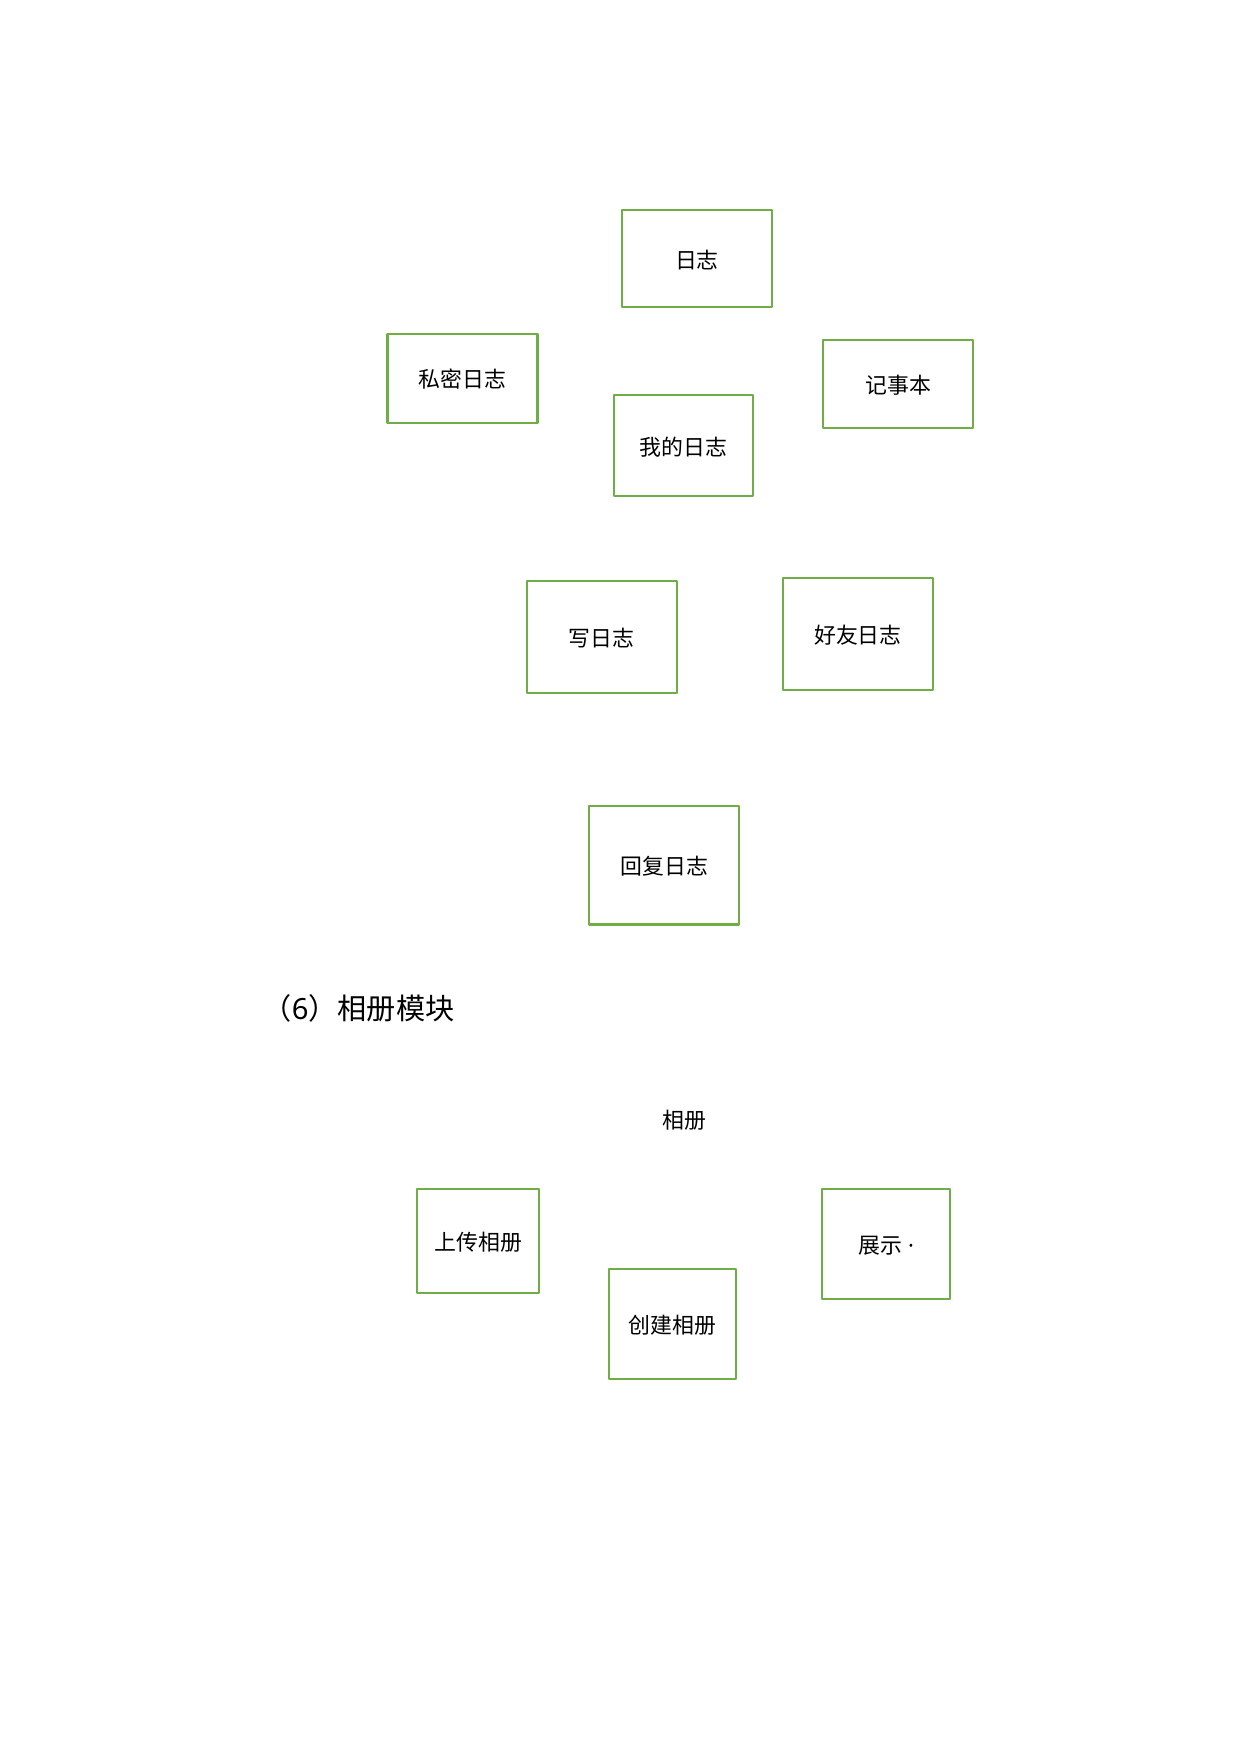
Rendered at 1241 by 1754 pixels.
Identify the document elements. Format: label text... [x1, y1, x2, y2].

list （6）相册模块 [262, 974, 1053, 1039]
